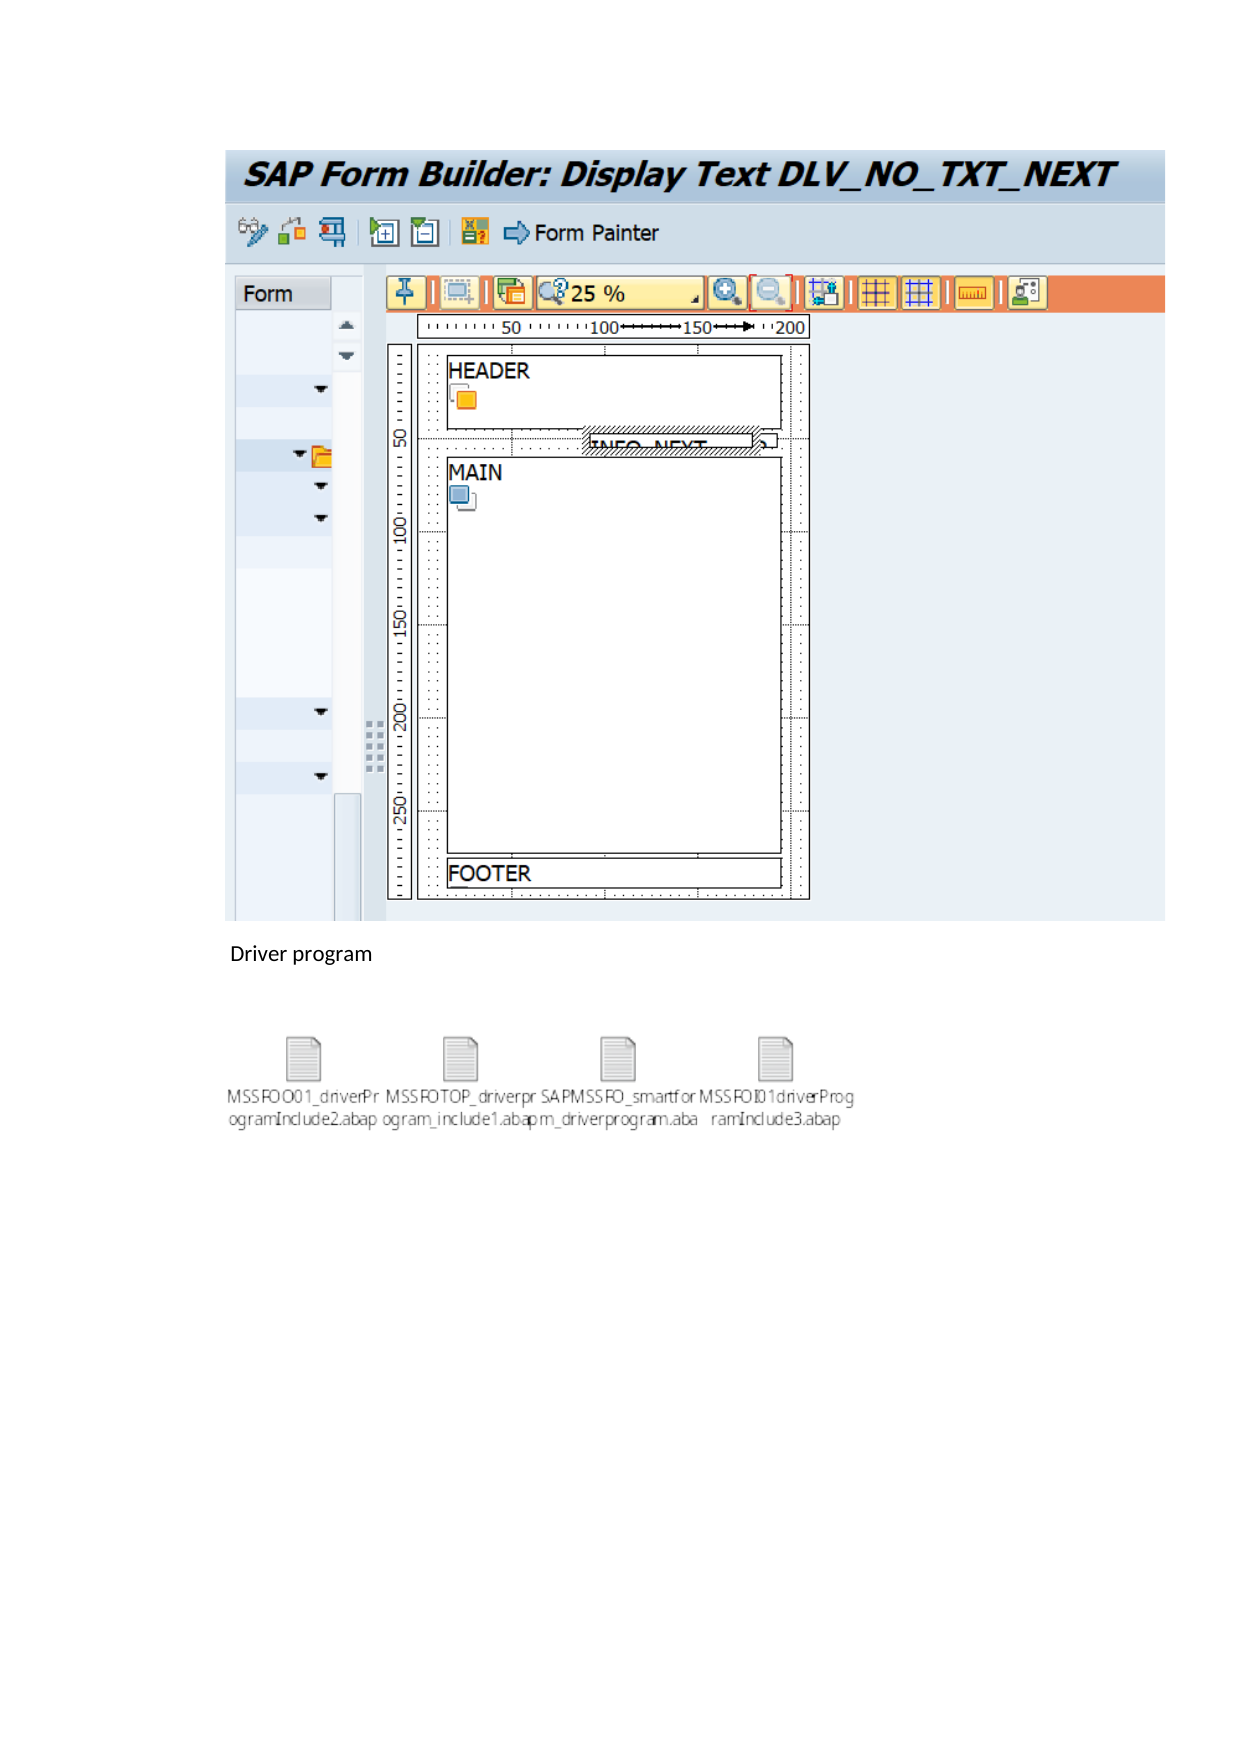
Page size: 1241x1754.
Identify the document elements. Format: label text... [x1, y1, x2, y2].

text Driver program [225, 939, 1090, 967]
picture [225, 150, 1166, 921]
